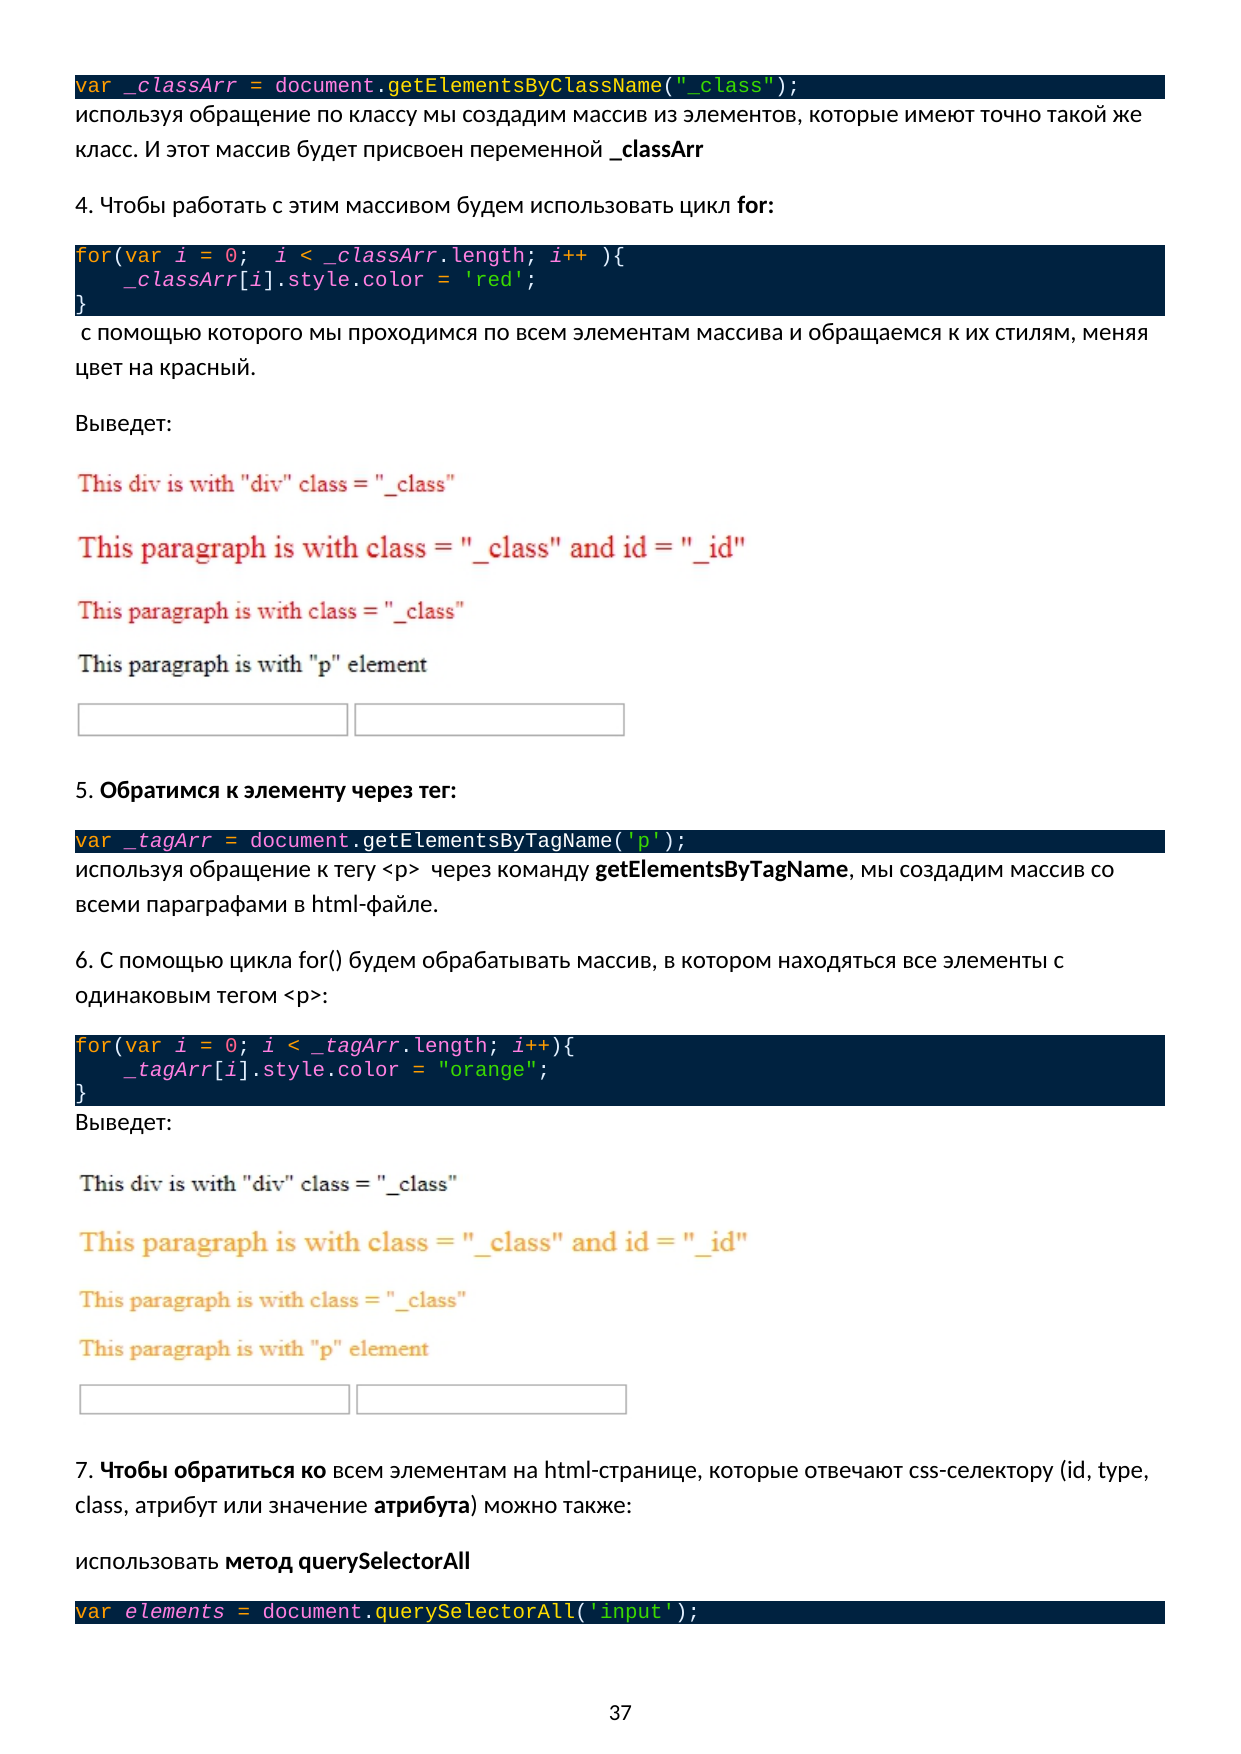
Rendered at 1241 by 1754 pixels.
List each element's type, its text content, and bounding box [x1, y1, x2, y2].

text с помощью которого мы проходимся по всем элементам массива и обращаемся к их стилям, меняя цвет на красный. [75, 316, 1165, 382]
text 6. C помощью цикла for() будем обрабатывать массив, в котором находяться все элементы с одинаковым тегом <p>: [75, 944, 1165, 1010]
text Выведет: [75, 407, 1165, 438]
text for(var i = 0; i < _classArr.length; i++ ){ _classArr[i].style.color = 'red'; } [75, 245, 1165, 316]
text использовать метод querySelectorAll [75, 1545, 1165, 1575]
text var elements = document.querySelectorAll('input'); [75, 1601, 1165, 1624]
picture [75, 462, 761, 749]
text 7. Чтобы обратиться ко всем элементам на html-странице, которые отвечают css-селектору (id, type, class, атрибут или значение атрибута) можно также: [75, 1454, 1165, 1519]
text var _tagArr = document.getElementsByTagName('p'); [75, 830, 1165, 853]
picture [75, 1161, 757, 1429]
text Выведет: [75, 1106, 1165, 1136]
text 4. Чтобы работать с этим массивом будем использовать цикл for: [75, 189, 1165, 220]
text используя обращение к тегу <p> через команду getElementsByTagName, мы создадим массив со всеми параграфами в html-файле. [75, 853, 1165, 919]
text for(var i = 0; i < _tagArr.length; i++){ _tagArr[i].style.color = "orange"; } [75, 1035, 1165, 1106]
text используя обращение по классу мы создадим массив из элементов, которые имеют точно такой же класс. И этот массив будет присвоен переменной _classArr [75, 99, 1165, 164]
text 5. Обратимся к элементу через тег: [75, 774, 1165, 804]
text var _classArr = document.getElementsByClassName("_class"); [75, 75, 1165, 99]
